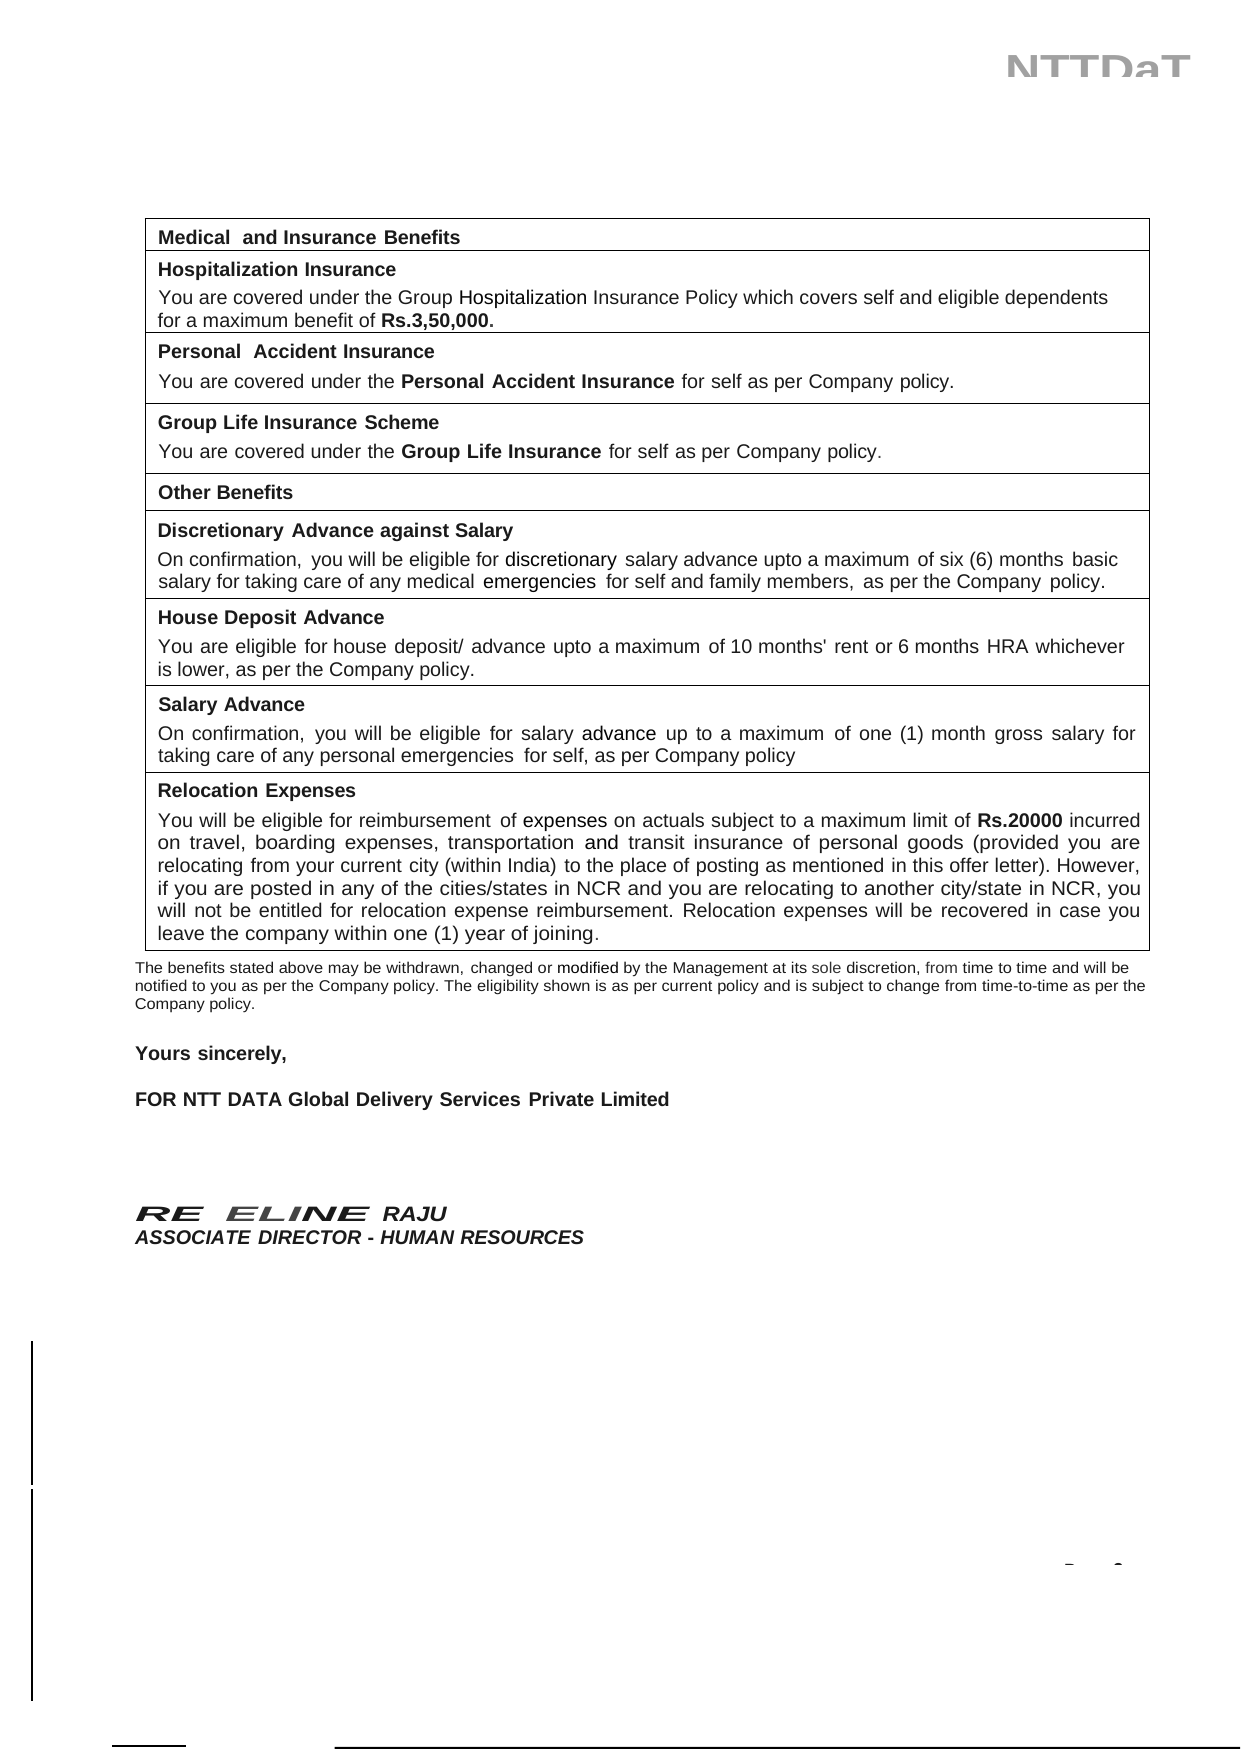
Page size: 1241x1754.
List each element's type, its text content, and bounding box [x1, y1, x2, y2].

text RE ELINE RAJU [135, 1201, 1228, 1225]
table_cell Personal Accident Insurance You are covered under the Personal Accident Insurance for self as per Company policy. [146, 333, 1149, 403]
table_cell Hospitalization Insurance You are covered under the Group Hospitalization Insurance Policy which covers self and eligible dependents for a maximum benefit of Rs.3,50,000. [146, 251, 1149, 332]
table_cell Relocation Expenses You will be eligible for reimbursement of expenses on actuals subject to a maximum limit of Rs.20000 incurred on travel, boarding expenses, transportation and transit insurance of personal goods (provided you are relocating from your current city (within India) to the place of posting as mentioned in this offer letter). However, if you are posted in any of the cities/states in NCR and you are relocating to another city/state in NCR, you will not be entitled for relocation expense reimbursement. Relocation expenses will be recovered in case you leave the company within one (1) year of joining. [146, 773, 1149, 950]
table_cell Group Life Insurance Scheme You are covered under the Group Life Insurance for self as per Company policy. [146, 404, 1149, 473]
table_cell House Deposit Advance You are eligible for house deposit/ advance upto a maximum of 10 months' rent or 6 months HRA whichever is lower, as per the Company policy. [146, 599, 1149, 685]
text FOR NTT DATA Global Delivery Services Private Limited [135, 1088, 1228, 1110]
text ASSOCIATE DIRECTOR - HUMAN RESOURCES [135, 1226, 1228, 1248]
text Yours sincerely, [135, 1042, 1228, 1064]
table_cell Other Benefits [146, 474, 1149, 510]
table_header Medical and Insurance Benefits [146, 219, 1149, 250]
table_cell Discretionary Advance against Salary On confirmation, you will be eligible for discretionary salary advance upto a maximum of six (6) months basic salary for taking care of any medical emergencies for self and family members, as per the Company policy. [146, 511, 1149, 598]
table_cell Salary Advance On confirmation, you will be eligible for salary advance up to a maximum of one (1) month gross salary for taking care of any personal emergencies for self, as per Company policy [146, 686, 1149, 772]
text The benefits stated above may be withdrawn, changed or modified by the Management at its sole discretion, from time to time and will be notified to you as per the Company policy. The eligibility shown is as per current policy and is subject to change from time-to-time as per the Company policy. [134, 959, 1173, 1013]
